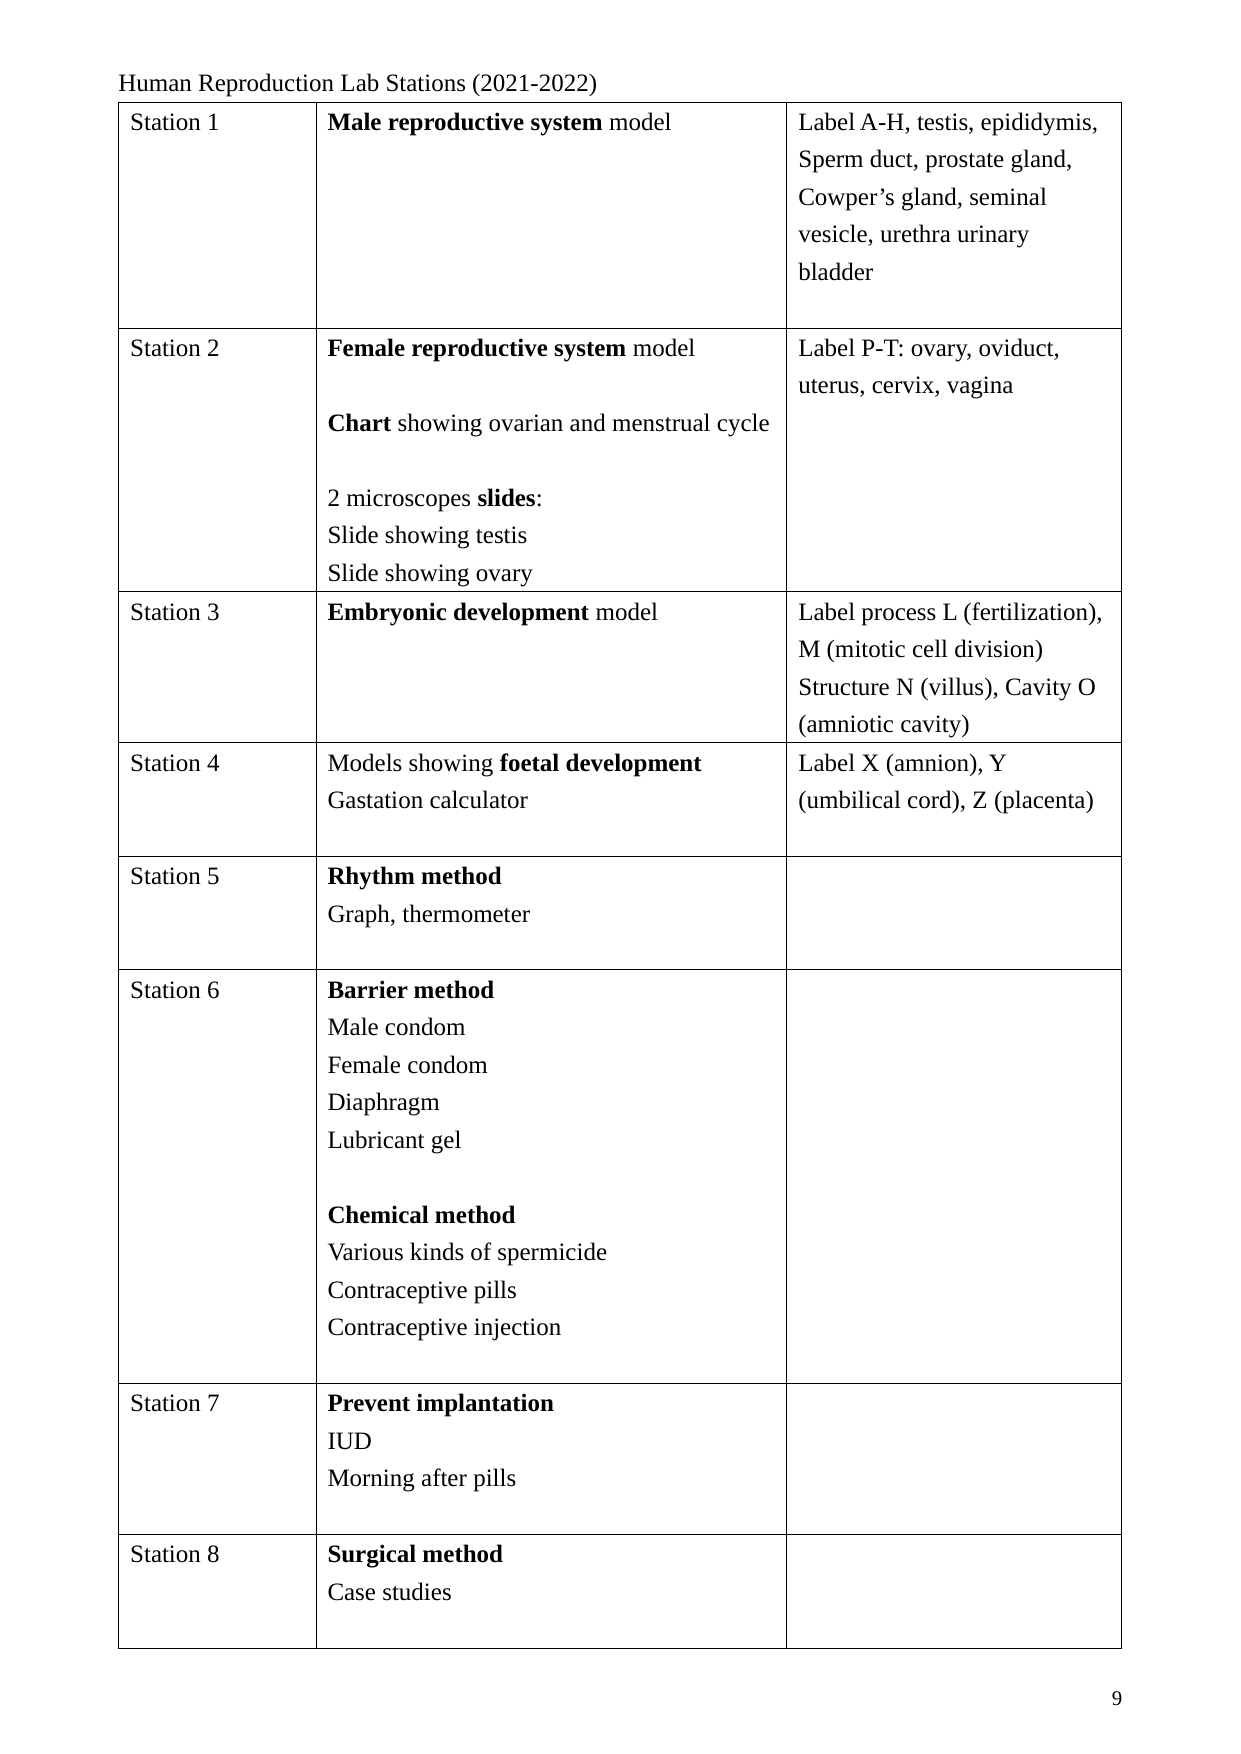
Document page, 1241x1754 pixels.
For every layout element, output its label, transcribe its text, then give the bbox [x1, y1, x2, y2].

table_cell Barrier method Male condom Female condom Diaphragm Lubricant gel [317, 970, 786, 1195]
table_cell Embryonic development model [317, 592, 786, 742]
table_cell Female reproductive system model Chart showing ovarian and menstrual cycle 2 microscopes slides: Slide showing testis Slide showing ovary [317, 329, 786, 591]
table_cell [787, 1535, 1121, 1647]
table_cell [119, 1195, 316, 1383]
table_header Station 1 [119, 103, 316, 328]
table_cell [787, 970, 1121, 1195]
table_cell Station 4 [119, 743, 316, 856]
table_cell Surgical method Case studies [317, 1535, 786, 1647]
table_header Male reproductive system model [317, 103, 786, 328]
table_cell [787, 857, 1121, 969]
text Human Reproduction Lab Stations (2021-2022) [118, 64, 1122, 102]
table_cell Chemical method Various kinds of spermicide Contraceptive pills Contraceptive injection [317, 1195, 786, 1383]
table_cell Rhythm method Graph, thermometer [317, 857, 786, 969]
table_header Label A-H, testis, epididymis, Sperm duct, prostate gland, Cowper’s gland, seminal vesicle, urethra urinary bladder [787, 103, 1121, 328]
table_cell Prevent implantation IUD Morning after pills [317, 1384, 786, 1534]
table_cell Station 5 [119, 857, 316, 969]
table_cell Station 8 [119, 1535, 316, 1647]
table_cell [787, 1384, 1121, 1534]
table_cell Station 2 [119, 329, 316, 591]
table_cell Station 3 [119, 592, 316, 742]
table_cell Models showing foetal development Gastation calculator [317, 743, 786, 856]
table_cell Label X (amnion), Y (umbilical cord), Z (placenta) [787, 743, 1121, 856]
table_cell Label P-T: ovary, oviduct, uterus, cervix, vagina [787, 329, 1121, 591]
table_cell [787, 1195, 1121, 1383]
table_cell Station 7 [119, 1384, 316, 1534]
table_cell Label process L (fertilization), M (mitotic cell division) Structure N (villus), Cavity O (amniotic cavity) [787, 592, 1121, 742]
table_cell Station 6 [119, 970, 316, 1195]
